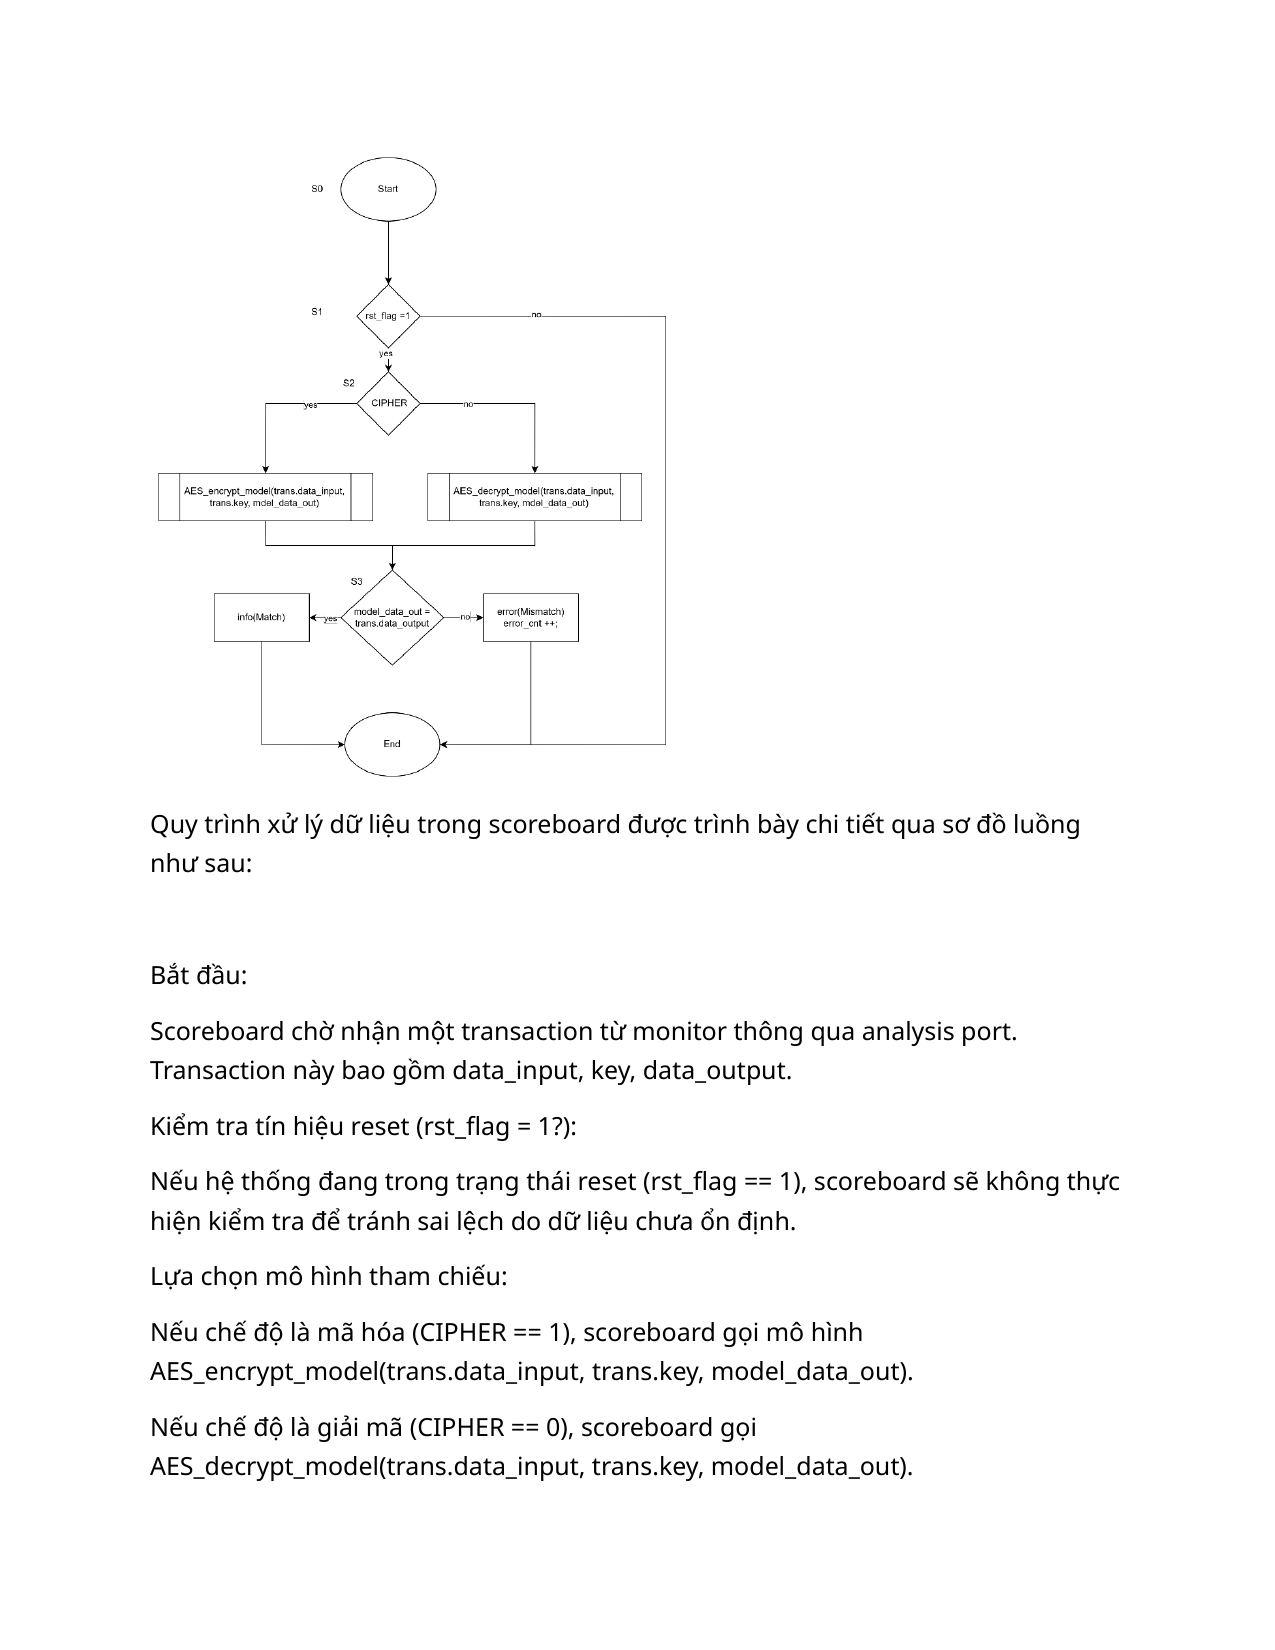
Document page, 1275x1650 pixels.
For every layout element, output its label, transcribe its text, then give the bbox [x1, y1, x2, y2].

text Nếu chế độ là mã hóa (CIPHER == 1), scoreboard gọi mô hình AES_encrypt_model(trans.data_input, trans.key, model_data_out). [150, 1315, 1125, 1388]
text Kiểm tra tín hiệu reset (rst_flag = 1?): [150, 1108, 1125, 1142]
picture [150, 150, 680, 785]
text Quy trình xử lý dữ liệu trong scoreboard được trình bày chi tiết qua sơ đồ luồng như sau: [150, 806, 1125, 880]
text Nếu chế độ là giải mã (CIPHER == 0), scoreboard gọi AES_decrypt_model(trans.data_input, trans.key, model_data_out). [150, 1410, 1125, 1483]
text Scoreboard chờ nhận một transaction từ monitor thông qua analysis port. Transaction này bao gồm data_input, key, data_output. [150, 1013, 1125, 1086]
text Bắt đầu: [150, 957, 1125, 991]
text Nếu hệ thống đang trong trạng thái reset (rst_flag == 1), scoreboard sẽ không thực hiện kiểm tra để tránh sai lệch do dữ liệu chưa ổn định. [150, 1164, 1125, 1237]
text Lựa chọn mô hình tham chiếu: [150, 1259, 1125, 1293]
